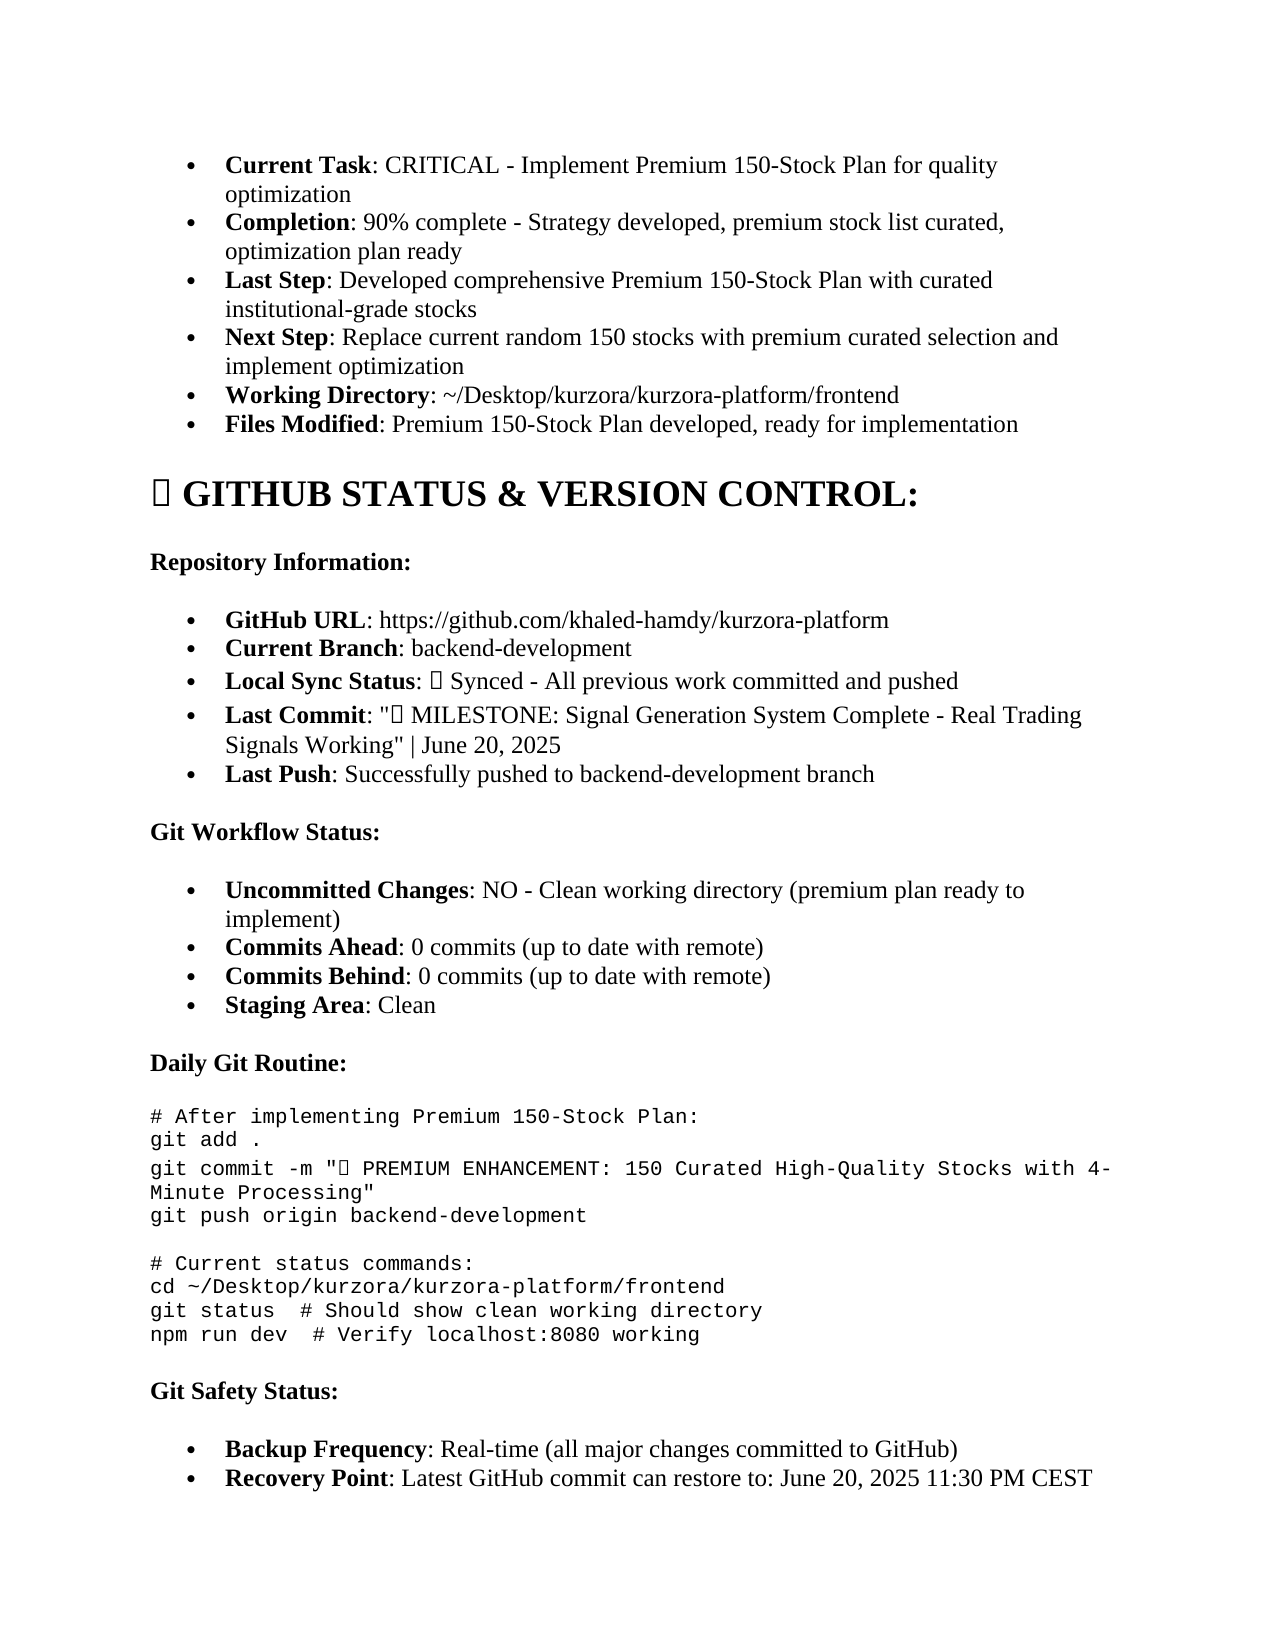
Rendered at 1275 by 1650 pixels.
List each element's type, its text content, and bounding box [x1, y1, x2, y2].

list Completion: 90% complete - Strategy developed, premium stock list curated, optimization plan ready [187, 207, 1125, 265]
text git add . [150, 1129, 1125, 1153]
text git push origin backend-development [150, 1205, 1125, 1229]
list Last Push: Successfully pushed to backend-development branch [187, 759, 1125, 788]
text # Current status commands: [150, 1253, 1125, 1276]
list GitHub URL: https://github.com/khaled-hamdy/kurzora-platform [187, 605, 1125, 633]
list Next Step: Replace current random 150 stocks with premium curated selection and implement optimization [187, 322, 1125, 380]
list Staging Area: Clean [187, 990, 1125, 1019]
list Current Task: CRITICAL - Implement Premium 150-Stock Plan for quality optimization [187, 150, 1125, 207]
list Commits Ahead: 0 commits (up to date with remote) [187, 932, 1125, 961]
text Daily Git Routine: [150, 1048, 1125, 1077]
list Recovery Point: Latest GitHub commit can restore to: June 20, 2025 11:30 PM CEST [187, 1463, 1125, 1492]
list Last Step: Developed comprehensive Premium 150-Stock Plan with curated institutional-grade stocks [187, 265, 1125, 322]
text Git Workflow Status: [150, 817, 1125, 846]
list Working Directory: ~/Desktop/kurzora/kurzora-platform/frontend [187, 380, 1125, 409]
text cd ~/Desktop/kurzora/kurzora-platform/frontend [150, 1276, 1125, 1300]
list Local Sync Status: ✅ Synced - All previous work committed and pushed [187, 662, 1125, 696]
text git commit -m "🚀 PREMIUM ENHANCEMENT: 150 Curated High-Quality Stocks with 4-Minute Processing" [150, 1153, 1125, 1205]
list Files Modified: Premium 150-Stock Plan developed, ready for implementation [187, 409, 1125, 437]
list Backup Frequency: Real-time (all major changes committed to GitHub) [187, 1434, 1125, 1463]
text npm run dev # Verify localhost:8080 working [150, 1323, 1125, 1347]
text Git Safety Status: [150, 1376, 1125, 1405]
list Last Commit: "🚀 MILESTONE: Signal Generation System Complete - Real Trading Signals Working" | June 20, 2025 [187, 696, 1125, 759]
list Current Branch: backend-development [187, 633, 1125, 662]
text # After implementing Premium 150-Stock Plan: [150, 1106, 1125, 1129]
list Uncommitted Changes: NO - Clean working directory (premium plan ready to implement) [187, 875, 1125, 932]
text 🐙 GITHUB STATUS & VERSION CONTROL: [150, 467, 1125, 518]
text git status # Should show clean working directory [150, 1300, 1125, 1323]
list Commits Behind: 0 commits (up to date with remote) [187, 961, 1125, 990]
text Repository Information: [150, 547, 1125, 576]
